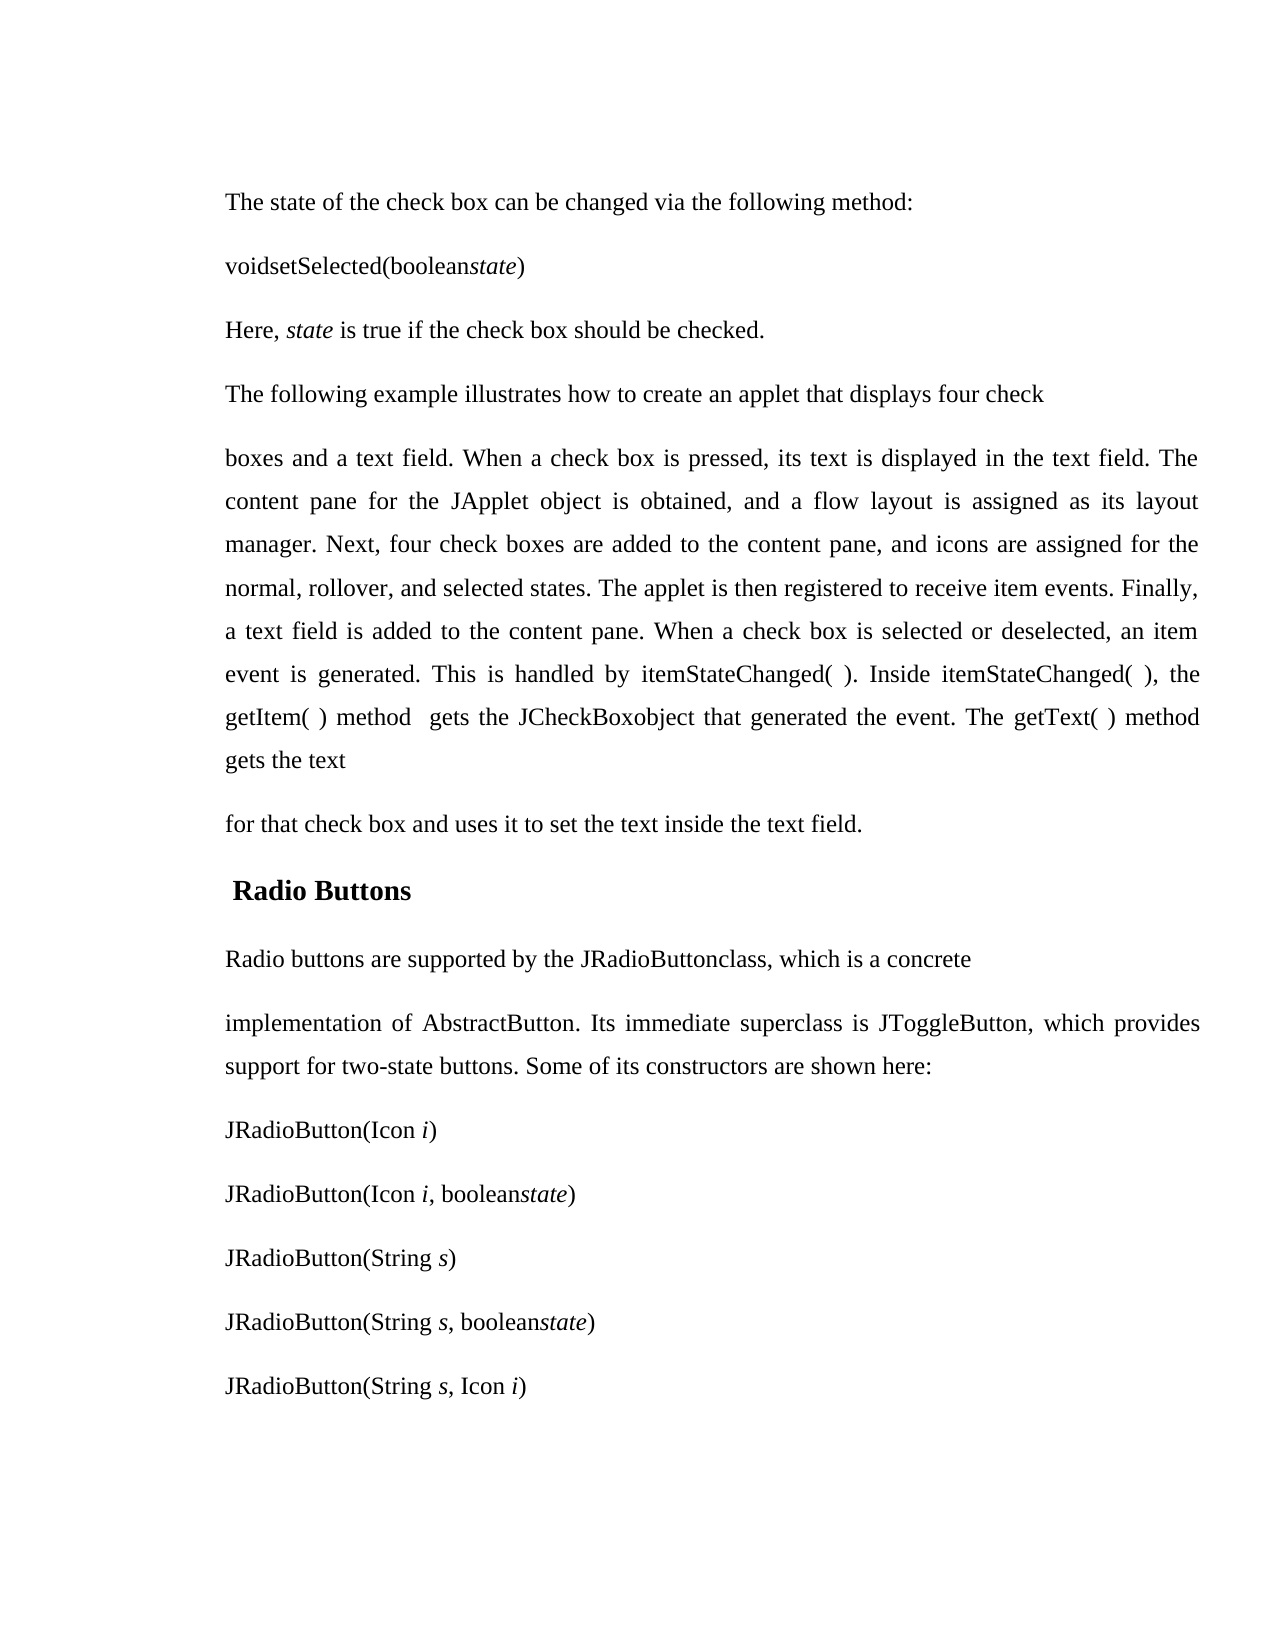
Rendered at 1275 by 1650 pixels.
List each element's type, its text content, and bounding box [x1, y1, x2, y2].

text JRadioButton(String s) [225, 1243, 1200, 1272]
text The state of the check box can be changed via the following method: [225, 187, 1200, 216]
text Radio buttons are supported by the JRadioButtonclass, which is a concrete [225, 944, 1200, 973]
text Here, state is true if the check box should be checked. [225, 315, 1200, 344]
text JRadioButton(String s, Icon i) [225, 1371, 1200, 1400]
text The following example illustrates how to create an applet that displays four check [225, 379, 1200, 408]
text boxes and a text field. When a check box is pressed, its text is displayed in the text field. The content pane for the JApplet object is obtained, and a flow layout is assigned as its layout manager. Next, four check boxes are added to the content pane, and icons are assigned for the normal, rollover, and selected states. The applet is then registered to receive item events. Finally, a text field is added to the content pane. When a check box is selected or deselected, an item event is generated. This is handled by itemStateChanged( ). Inside itemStateChanged( ), the getItem( ) method gets the JCheckBoxobject that generated the event. The getText( ) method gets the text [225, 443, 1200, 774]
text Radio Buttons [225, 873, 1200, 907]
text for that check box and uses it to set the text inside the text field. [225, 809, 1200, 838]
text JRadioButton(String s, booleanstate) [225, 1307, 1200, 1336]
text voidsetSelected(booleanstate) [225, 251, 1200, 280]
text JRadioButton(Icon i, booleanstate) [225, 1179, 1200, 1208]
text implementation of AbstractButton. Its immediate superclass is JToggleButton, which provides support for two-state buttons. Some of its constructors are shown here: [225, 1008, 1200, 1080]
text JRadioButton(Icon i) [225, 1115, 1200, 1144]
